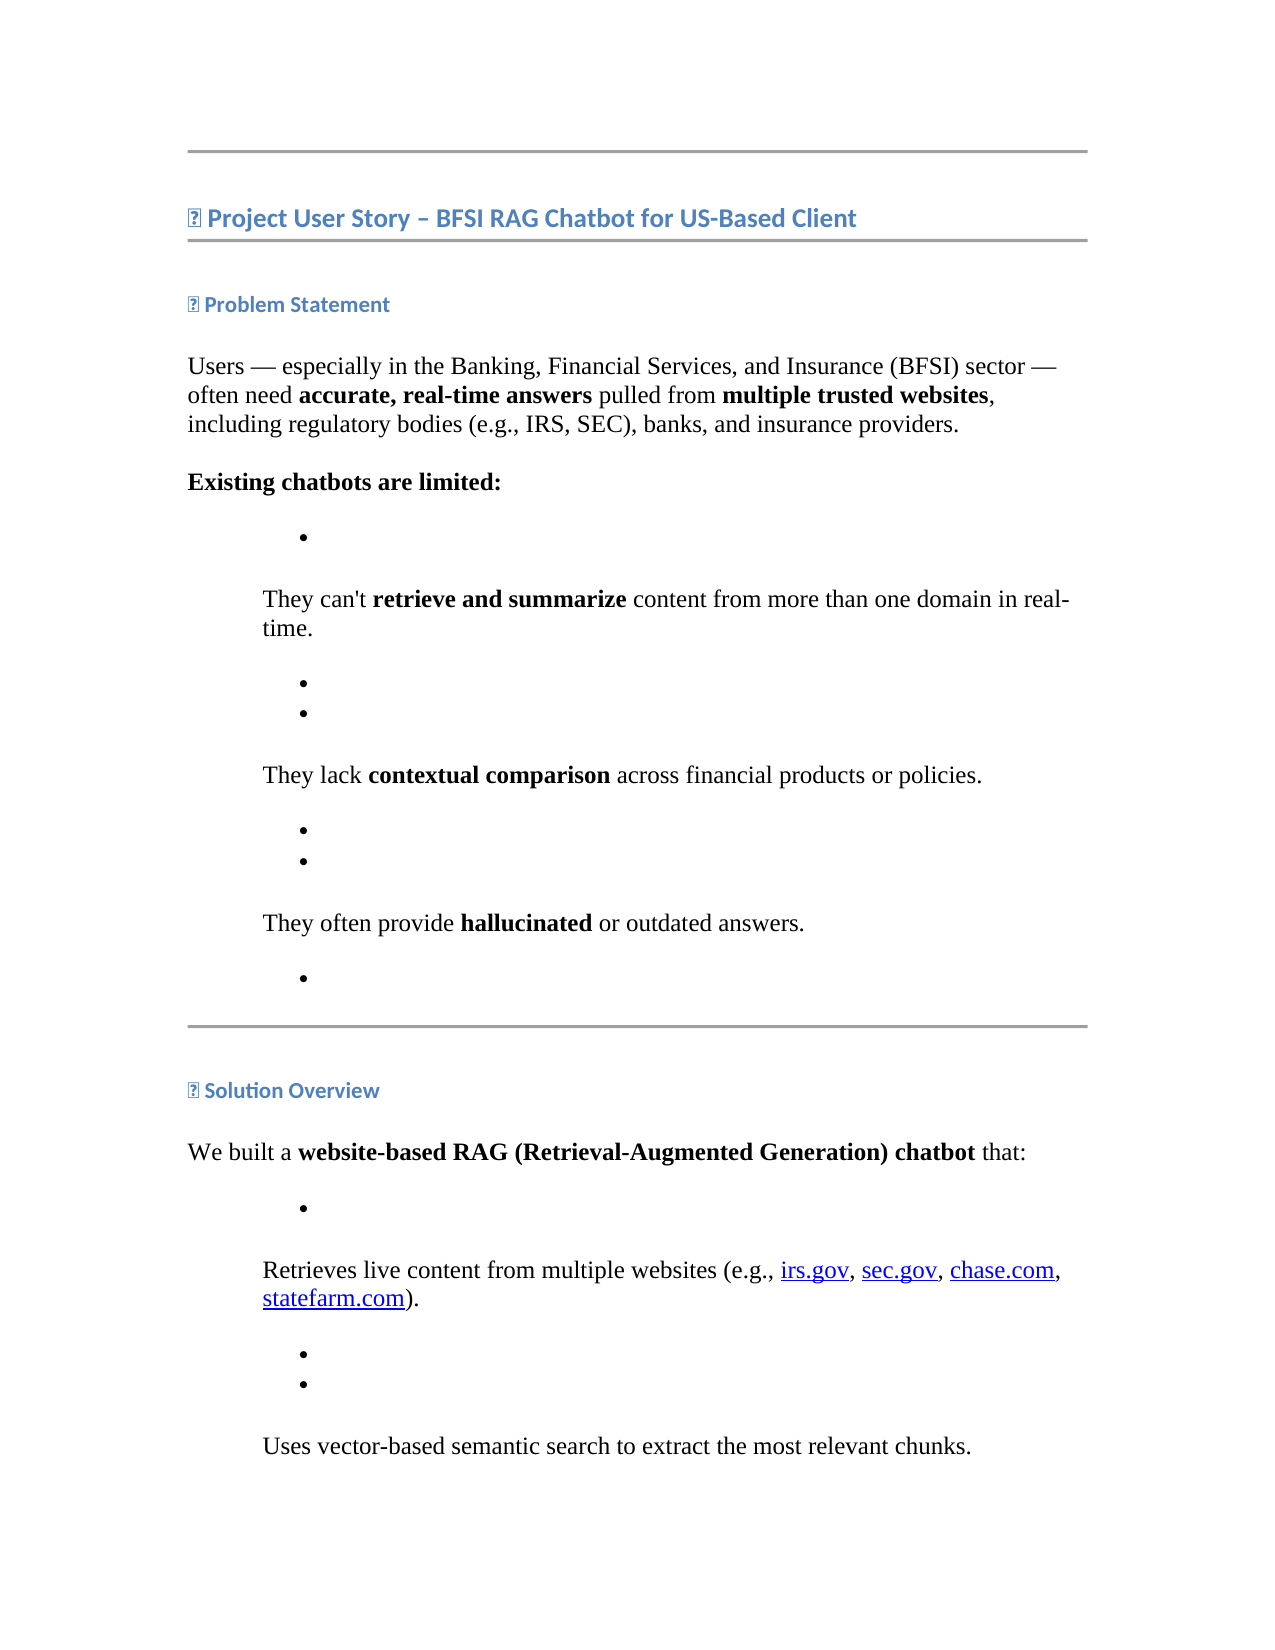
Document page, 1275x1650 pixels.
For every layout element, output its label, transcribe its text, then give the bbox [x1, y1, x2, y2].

text They lack contextual comparison across financial products or policies. [262, 760, 1087, 789]
text Uses vector-based semantic search to extract the most relevant chunks. [262, 1431, 1087, 1460]
text Existing chatbots are limited: [187, 467, 1087, 496]
text They can't retrieve and summarize content from more than one domain in real-time. [262, 584, 1087, 642]
text We built a website-based RAG (Retrieval-Augmented Generation) chatbot that: [187, 1137, 1087, 1166]
text Retrieves live content from multiple websites (e.g., irs.gov, sec.gov, chase.com, statefarm.com). [262, 1255, 1087, 1312]
text Users — especially in the Banking, Financial Services, and Insurance (BFSI) sector — often need accurate, real-time answers pulled from multiple trusted websites, including regulatory bodies (e.g., IRS, SEC), banks, and insurance providers. [187, 351, 1087, 438]
subtitle 🎯 Solution Overview [187, 1076, 1087, 1104]
text They often provide hallucinated or outdated answers. [262, 908, 1087, 937]
subtitle ✅ Project User Story – BFSI RAG Chatbot for US-Based Client [187, 201, 1087, 234]
subtitle 🧩 Problem Statement [187, 290, 1087, 318]
